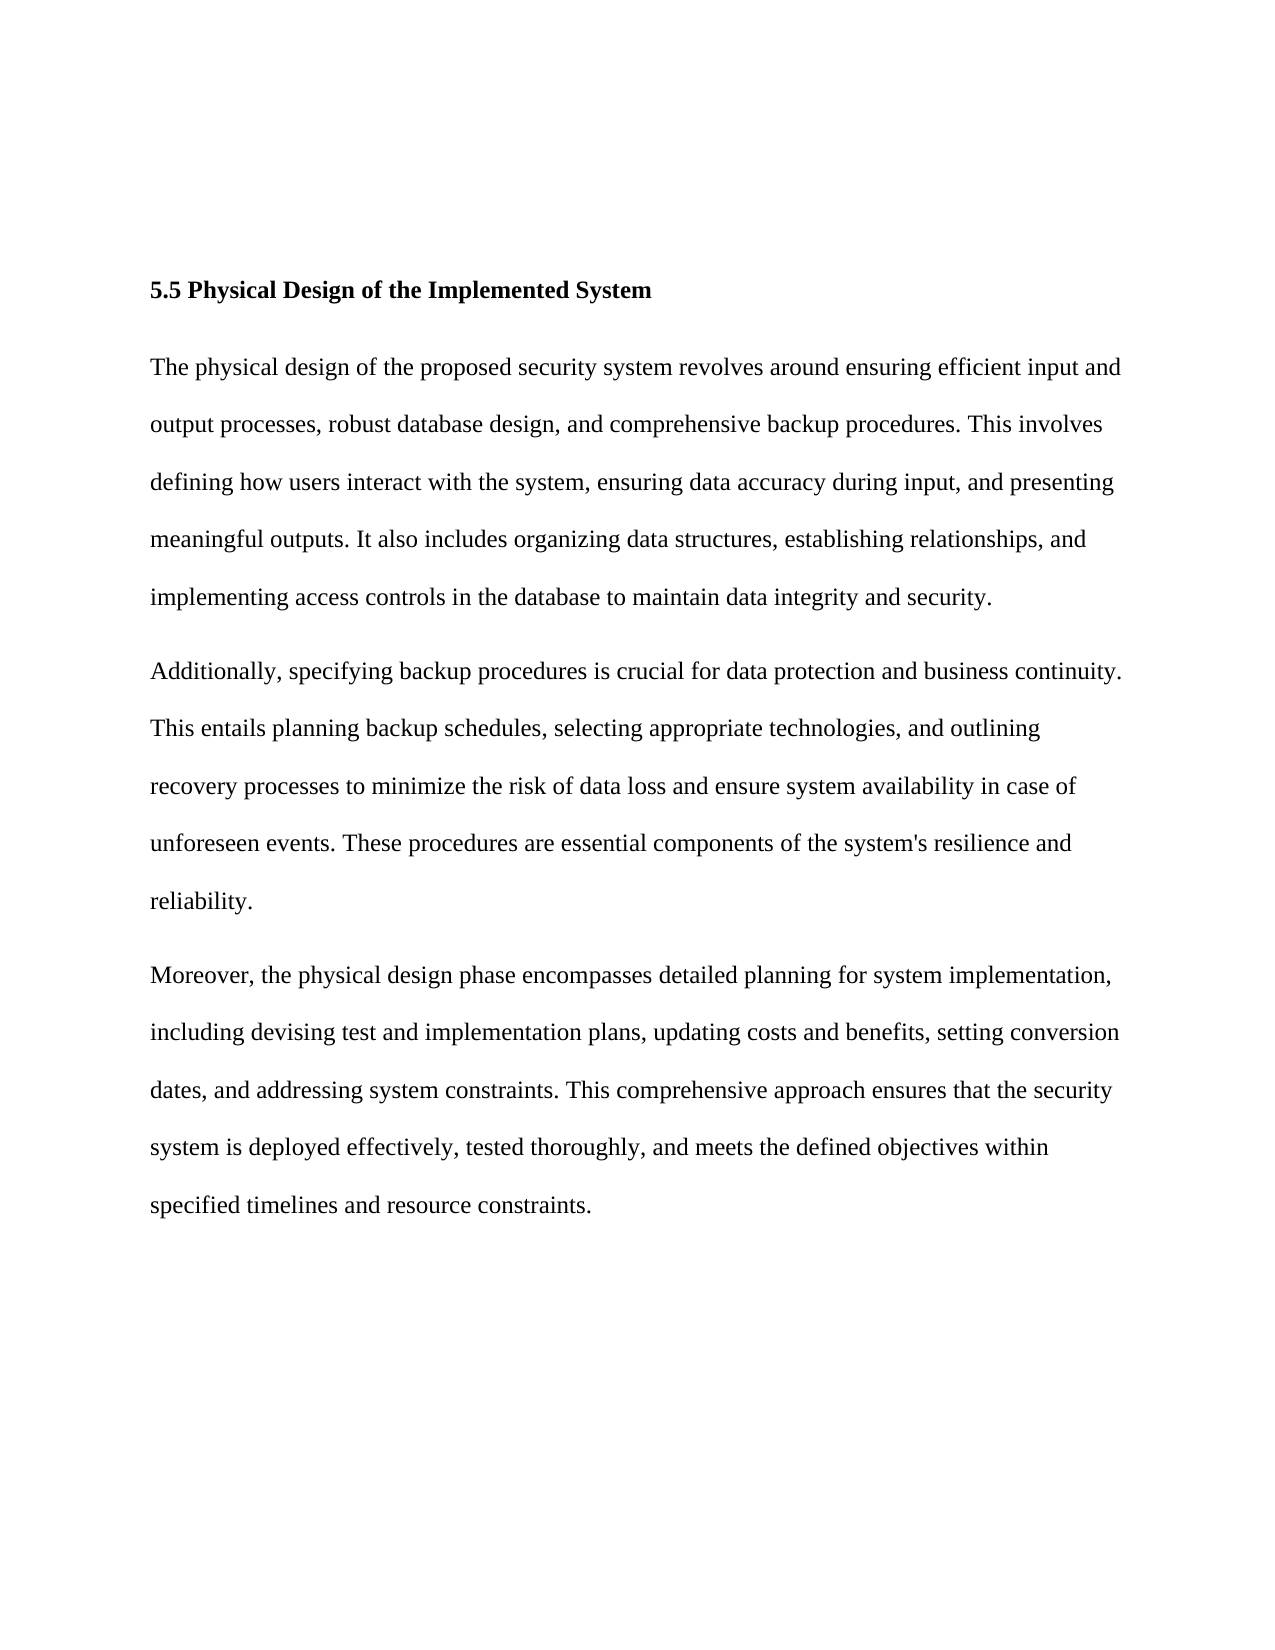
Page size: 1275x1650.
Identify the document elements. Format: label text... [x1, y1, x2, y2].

text Moreover, the physical design phase encompasses detailed planning for system implementation, including devising test and implementation plans, updating costs and benefits, setting conversion dates, and addressing system constraints. This comprehensive approach ensures that the security system is deployed effectively, tested thoroughly, and meets the defined objectives within specified timelines and resource constraints. [150, 960, 1125, 1219]
subtitle 5.5 Physical Design of the Implemented System [150, 275, 1125, 304]
text The physical design of the proposed security system revolves around ensuring efficient input and output processes, robust database design, and comprehensive backup procedures. This involves defining how users interact with the system, ensuring data accuracy during input, and presenting meaningful outputs. It also includes organizing data structures, establishing relationships, and implementing access controls in the database to maintain data integrity and security. [150, 352, 1125, 610]
text Additionally, specifying backup procedures is crucial for data protection and business continuity. This entails planning backup schedules, selecting appropriate technologies, and outlining recovery processes to minimize the risk of data loss and ensure system availability in case of unforeseen events. These procedures are essential components of the system's resilience and reliability. [150, 656, 1125, 914]
